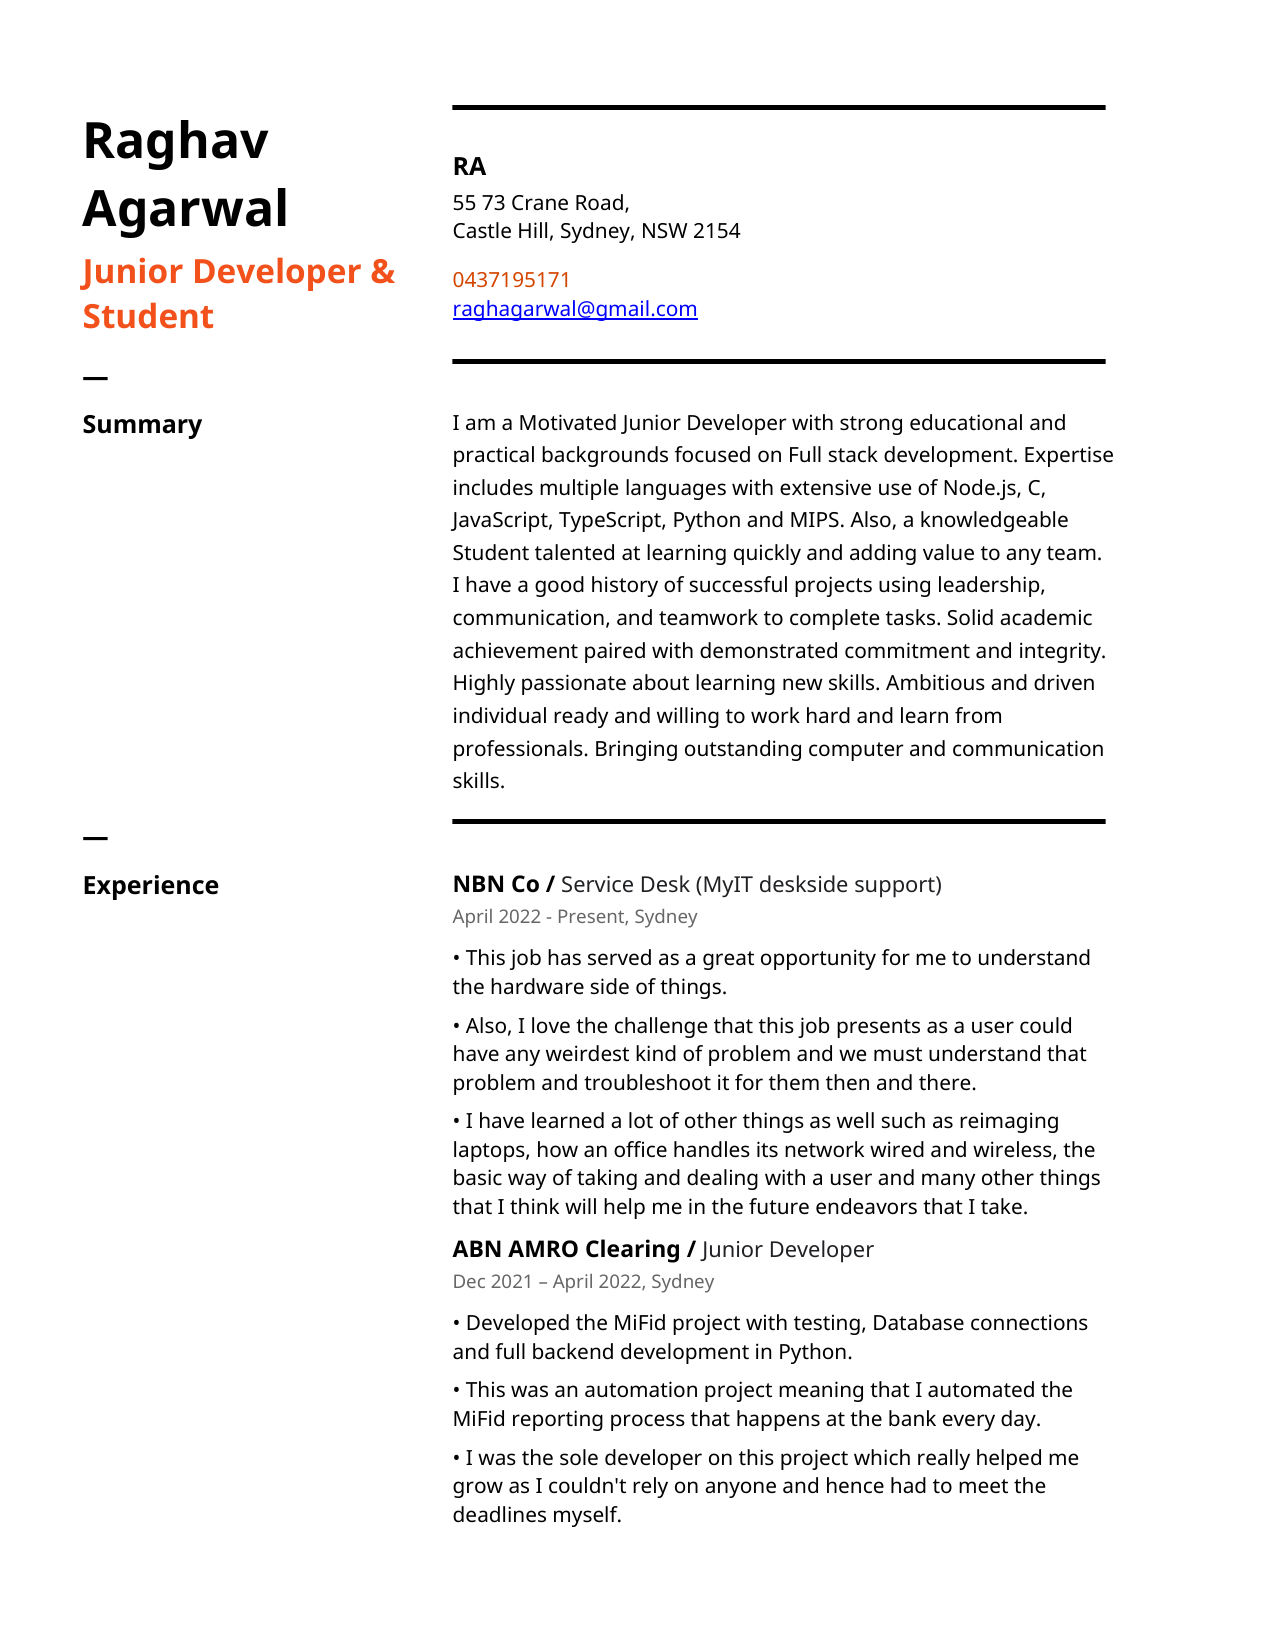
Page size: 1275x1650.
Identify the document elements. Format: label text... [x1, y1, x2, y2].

table_cell I am a Motivated Junior Developer with strong educational and practical backgrounds focused on Full stack development. Expertise includes multiple languages with extensive use of Node.js, C, JavaScript, TypeScript, Python and MIPS. Also, a knowledgeable Student talented at learning quickly and adding value to any team. I have a good history of successful projects using leadership, communication, and teamwork to complete tasks. Solid academic achievement paired with demonstrated commitment and integrity. Highly passionate about learning new skills. Ambitious and driven individual ready and willing to work hard and learn from professionals. Bringing outstanding computer and communication skills. [442, 349, 1125, 809]
table_header RA 55 73 Crane Road, Castle Hill, Sydney, NSW 2154 0437195171 raghagarwal@gmail.com [442, 95, 1125, 349]
picture [452, 359, 1106, 364]
picture [452, 105, 1106, 110]
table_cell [442, 809, 1125, 1539]
table_header Raghav Agarwal Junior Developer & Student [75, 95, 442, 349]
table_cell ㅡ Experience [75, 809, 442, 1539]
picture [452, 819, 1106, 824]
table_cell ㅡ Summary [75, 349, 442, 809]
